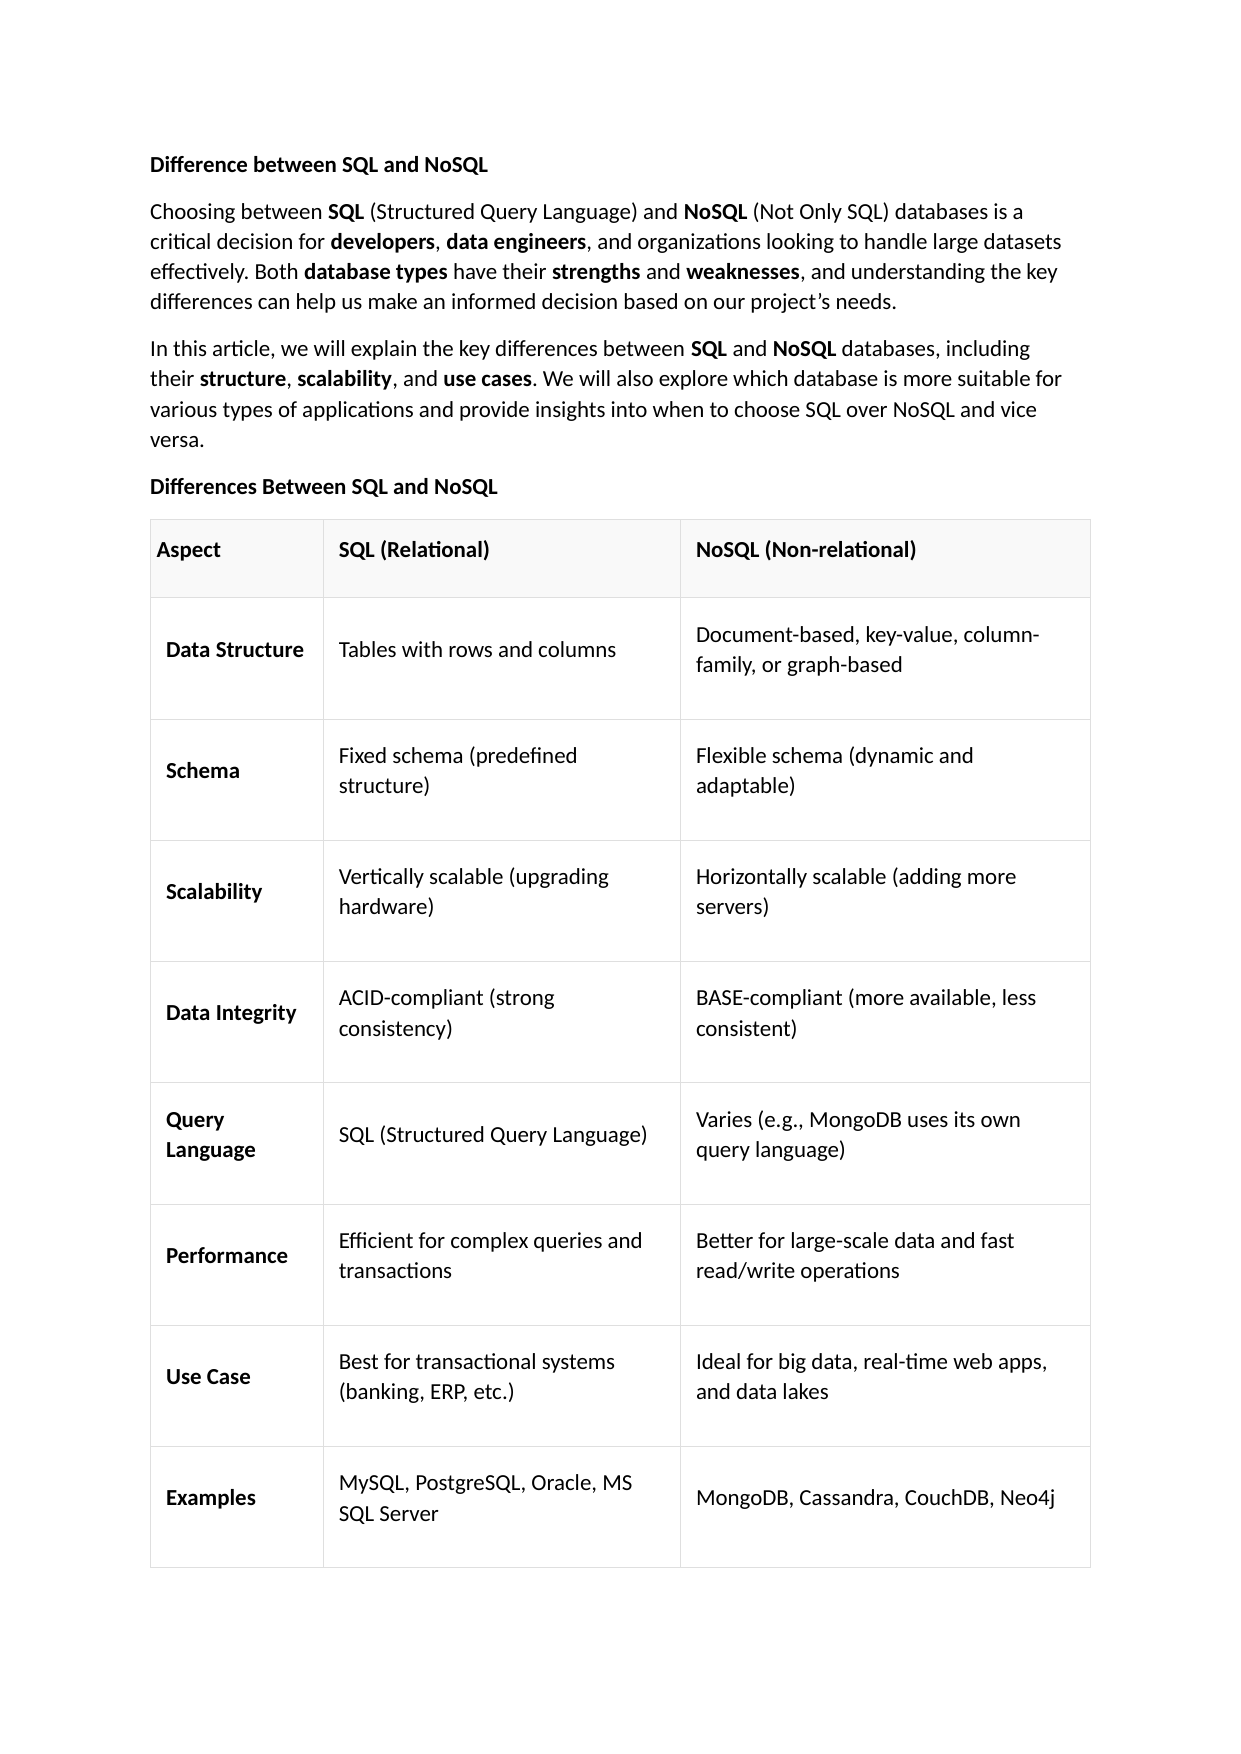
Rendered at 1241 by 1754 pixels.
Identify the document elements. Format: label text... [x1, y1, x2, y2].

table_cell Performance [151, 1205, 323, 1325]
text In this article, we will explain the key differences between SQL and NoSQL databases, including their structure, scalability, and use cases. We will also explore which database is more suitable for various types of applications and provide insights into when to choose SQL over NoSQL and vice versa. [150, 334, 1090, 453]
table_cell Data Integrity [151, 962, 323, 1082]
table_cell Horizontally scalable (adding more servers) [681, 841, 1090, 961]
table_header NoSQL (Non-relational) [681, 520, 1090, 597]
table_cell Document-based, key-value, column-family, or graph-based [681, 598, 1090, 718]
table_cell Use Case [151, 1326, 323, 1446]
table_cell SQL (Structured Query Language) [324, 1083, 680, 1203]
table_cell Ideal for big data, real-time web apps, and data lakes [681, 1326, 1090, 1446]
table_cell Better for large-scale data and fast read/write operations [681, 1205, 1090, 1325]
text Difference between SQL and NoSQL [150, 150, 1090, 178]
table_cell Varies (e.g., MongoDB uses its own query language) [681, 1083, 1090, 1203]
table_cell Examples [151, 1447, 323, 1567]
table_cell Efficient for complex queries and transactions [324, 1205, 680, 1325]
table_cell Scalability [151, 841, 323, 961]
table_header SQL (Relational) [324, 520, 680, 597]
text Choosing between SQL (Structured Query Language) and NoSQL (Not Only SQL) databases is a critical decision for developers, data engineers, and organizations looking to handle large datasets effectively. Both database types have their strengths and weaknesses, and understanding the key differences can help us make an informed decision based on our project’s needs. [150, 197, 1090, 316]
table_cell Fixed schema (predefined structure) [324, 720, 680, 840]
table_cell BASE-compliant (more available, less consistent) [681, 962, 1090, 1082]
table_cell ACID-compliant (strong consistency) [324, 962, 680, 1082]
table_cell Tables with rows and columns [324, 598, 680, 718]
text Differences Between SQL and NoSQL [150, 472, 1090, 500]
table_cell Query Language [151, 1083, 323, 1203]
table_cell Schema [151, 720, 323, 840]
table_cell Flexible schema (dynamic and adaptable) [681, 720, 1090, 840]
table_cell MongoDB, Cassandra, CouchDB, Neo4j [681, 1447, 1090, 1567]
table_cell Data Structure [151, 598, 323, 718]
table_cell Best for transactional systems (banking, ERP, etc.) [324, 1326, 680, 1446]
table_cell MySQL, PostgreSQL, Oracle, MS SQL Server [324, 1447, 680, 1567]
table_cell Vertically scalable (upgrading hardware) [324, 841, 680, 961]
table_header Aspect [151, 520, 323, 597]
